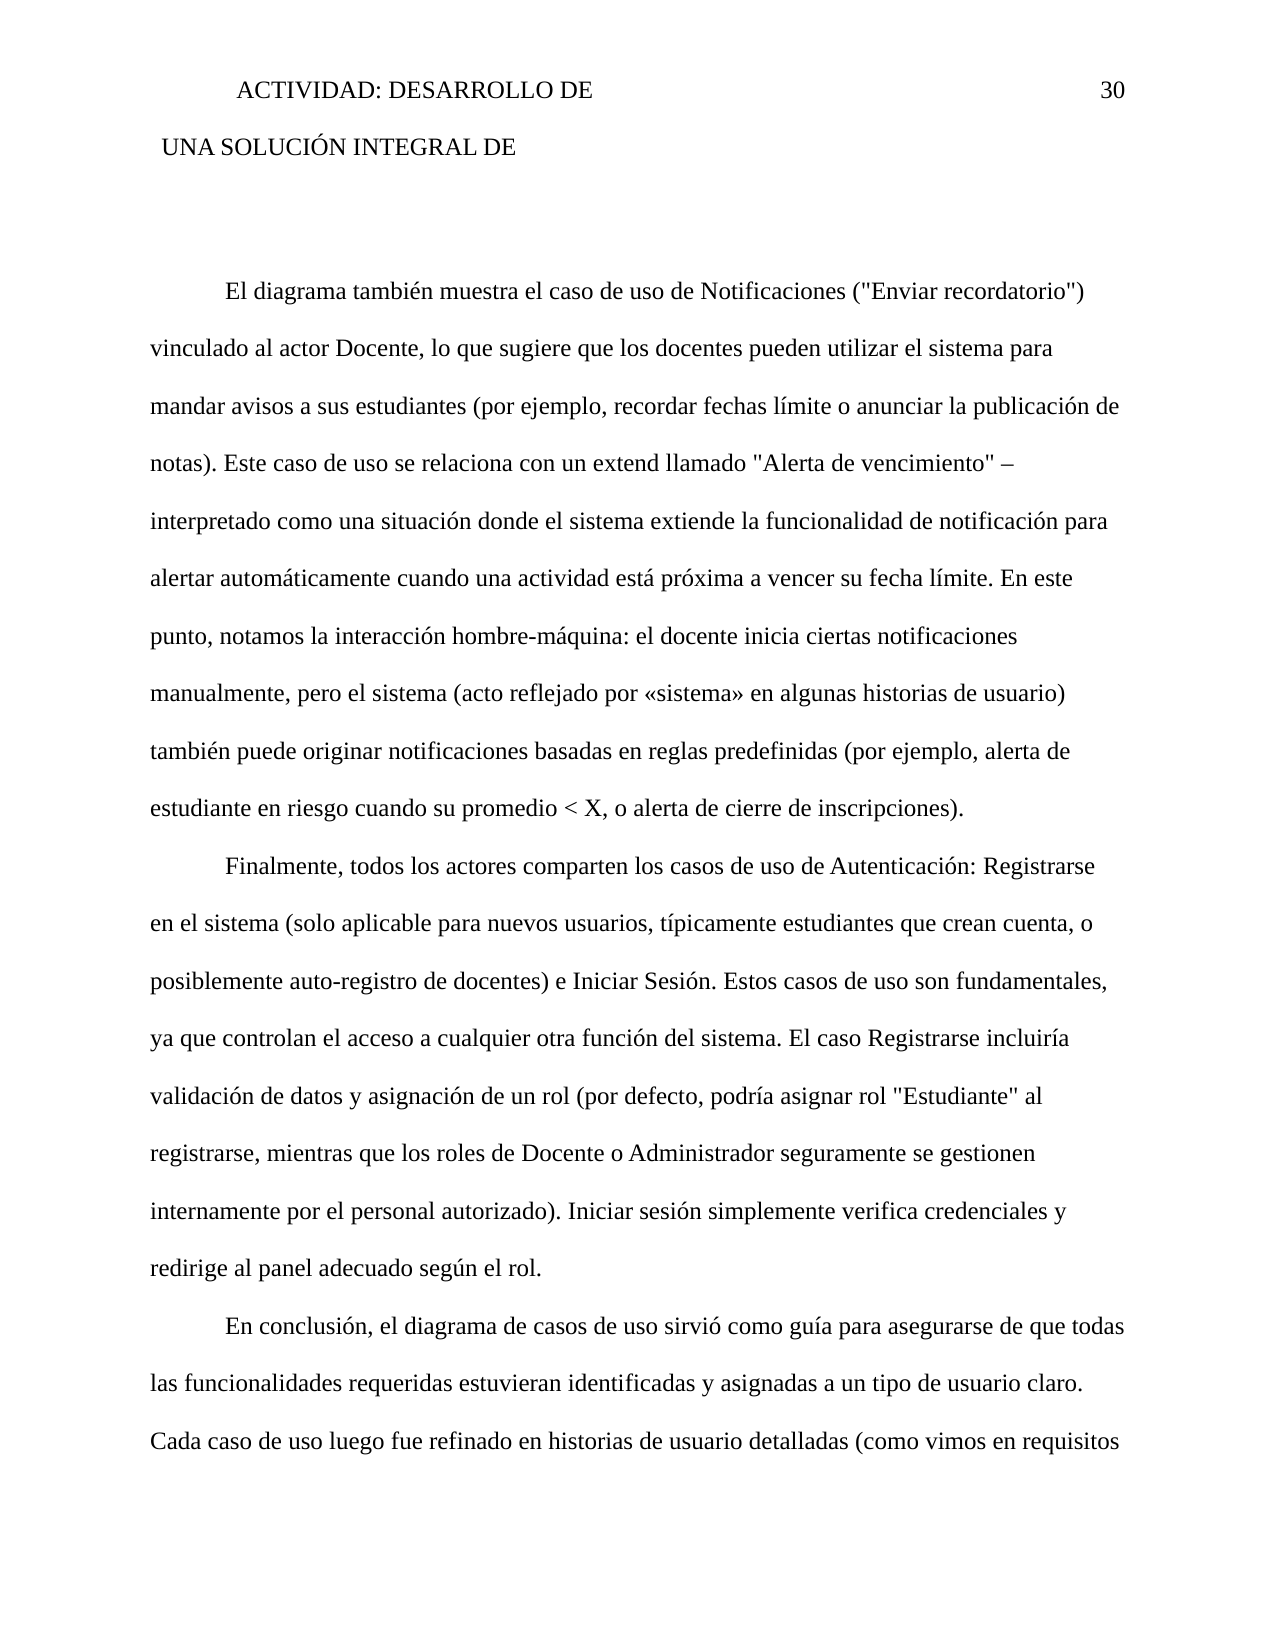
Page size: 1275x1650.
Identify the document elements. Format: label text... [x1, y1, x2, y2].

text Finalmente, todos los actores comparten los casos de uso de Autenticación: Registrarse en el sistema (solo aplicable para nuevos usuarios, típicamente estudiantes que crean cuenta, o posiblemente auto-registro de docentes) e Iniciar Sesión. Estos casos de uso son fundamentales, ya que controlan el acceso a cualquier otra función del sistema. El caso Registrarse incluiría validación de datos y asignación de un rol (por defecto, podría asignar rol "Estudiante" al registrarse, mientras que los roles de Docente o Administrador seguramente se gestionen internamente por el personal autorizado). Iniciar sesión simplemente verifica credenciales y redirige al panel adecuado según el rol. [150, 851, 1125, 1282]
text El diagrama también muestra el caso de uso de Notificaciones ("Enviar recordatorio") vinculado al actor Docente, lo que sugiere que los docentes pueden utilizar el sistema para mandar avisos a sus estudiantes (por ejemplo, recordar fechas límite o anunciar la publicación de notas). Este caso de uso se relaciona con un extend llamado "Alerta de vencimiento" – interpretado como una situación donde el sistema extiende la funcionalidad de notificación para alertar automáticamente cuando una actividad está próxima a vencer su fecha límite. En este punto, notamos la interacción hombre-máquina: el docente inicia ciertas notificaciones manualmente, pero el sistema (acto reflejado por «sistema» en algunas historias de usuario) también puede originar notificaciones basadas en reglas predefinidas (por ejemplo, alerta de estudiante en riesgo cuando su promedio < X, o alerta de cierre de inscripciones). [150, 276, 1125, 822]
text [150, 1311, 1125, 1455]
